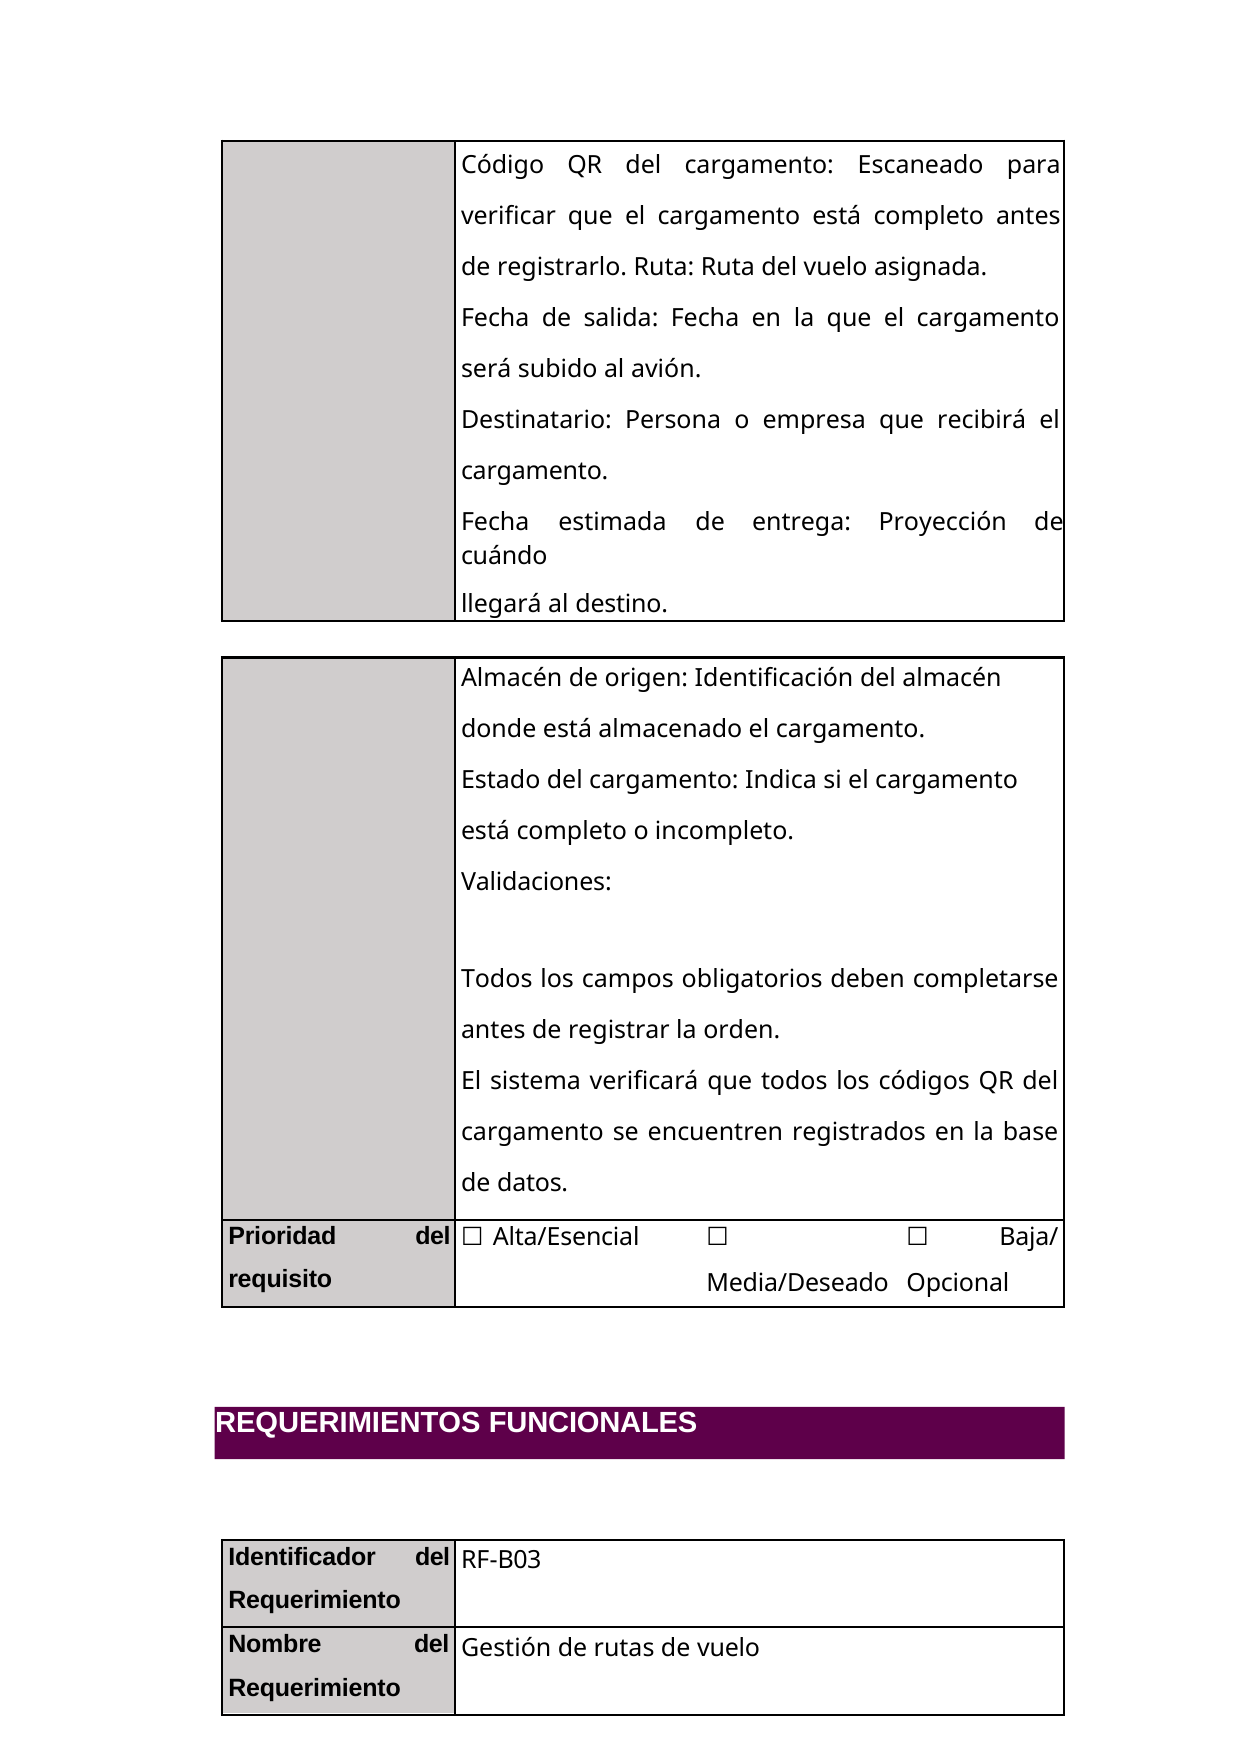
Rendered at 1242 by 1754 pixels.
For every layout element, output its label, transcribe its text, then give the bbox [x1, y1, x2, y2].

table_cell Alta/Esencial ☐ ☐ Baja/ Media/Deseado Opcional [456, 1221, 1063, 1306]
table_cell Código QR del cargamento: Escaneado para verificar que el cargamento está completo antes de registrarlo. Ruta: Ruta del vuelo asignada. Fecha de salida: Fecha en la que el cargamento será subido al avión. Destinatario: Persona o empresa que recibirá el cargamento. Fecha estimada de entrega: Proyección de cuándo llegará al destino. [456, 142, 1063, 620]
table_header RF-B03 [456, 1541, 1063, 1626]
table_cell Prioridad del requisito [223, 1221, 454, 1306]
table_cell Nombre del Requerimiento [223, 1628, 454, 1713]
table_header Almacén de origen: Identificación del almacén donde está almacenado el cargamento. Estado del cargamento: Indica si el cargamento está completo o incompleto. Validaciones: Todos los campos obligatorios deben completarse antes de registrar la orden. El sistema verificará que todos los códigos QR del cargamento se encuentren registrados en la base de datos. [456, 659, 1063, 1219]
table_cell [223, 142, 454, 620]
table_header Identificador del Requerimiento [223, 1541, 454, 1626]
table_cell Gestión de rutas de vuelo [456, 1628, 1063, 1713]
table_header [223, 659, 454, 1219]
